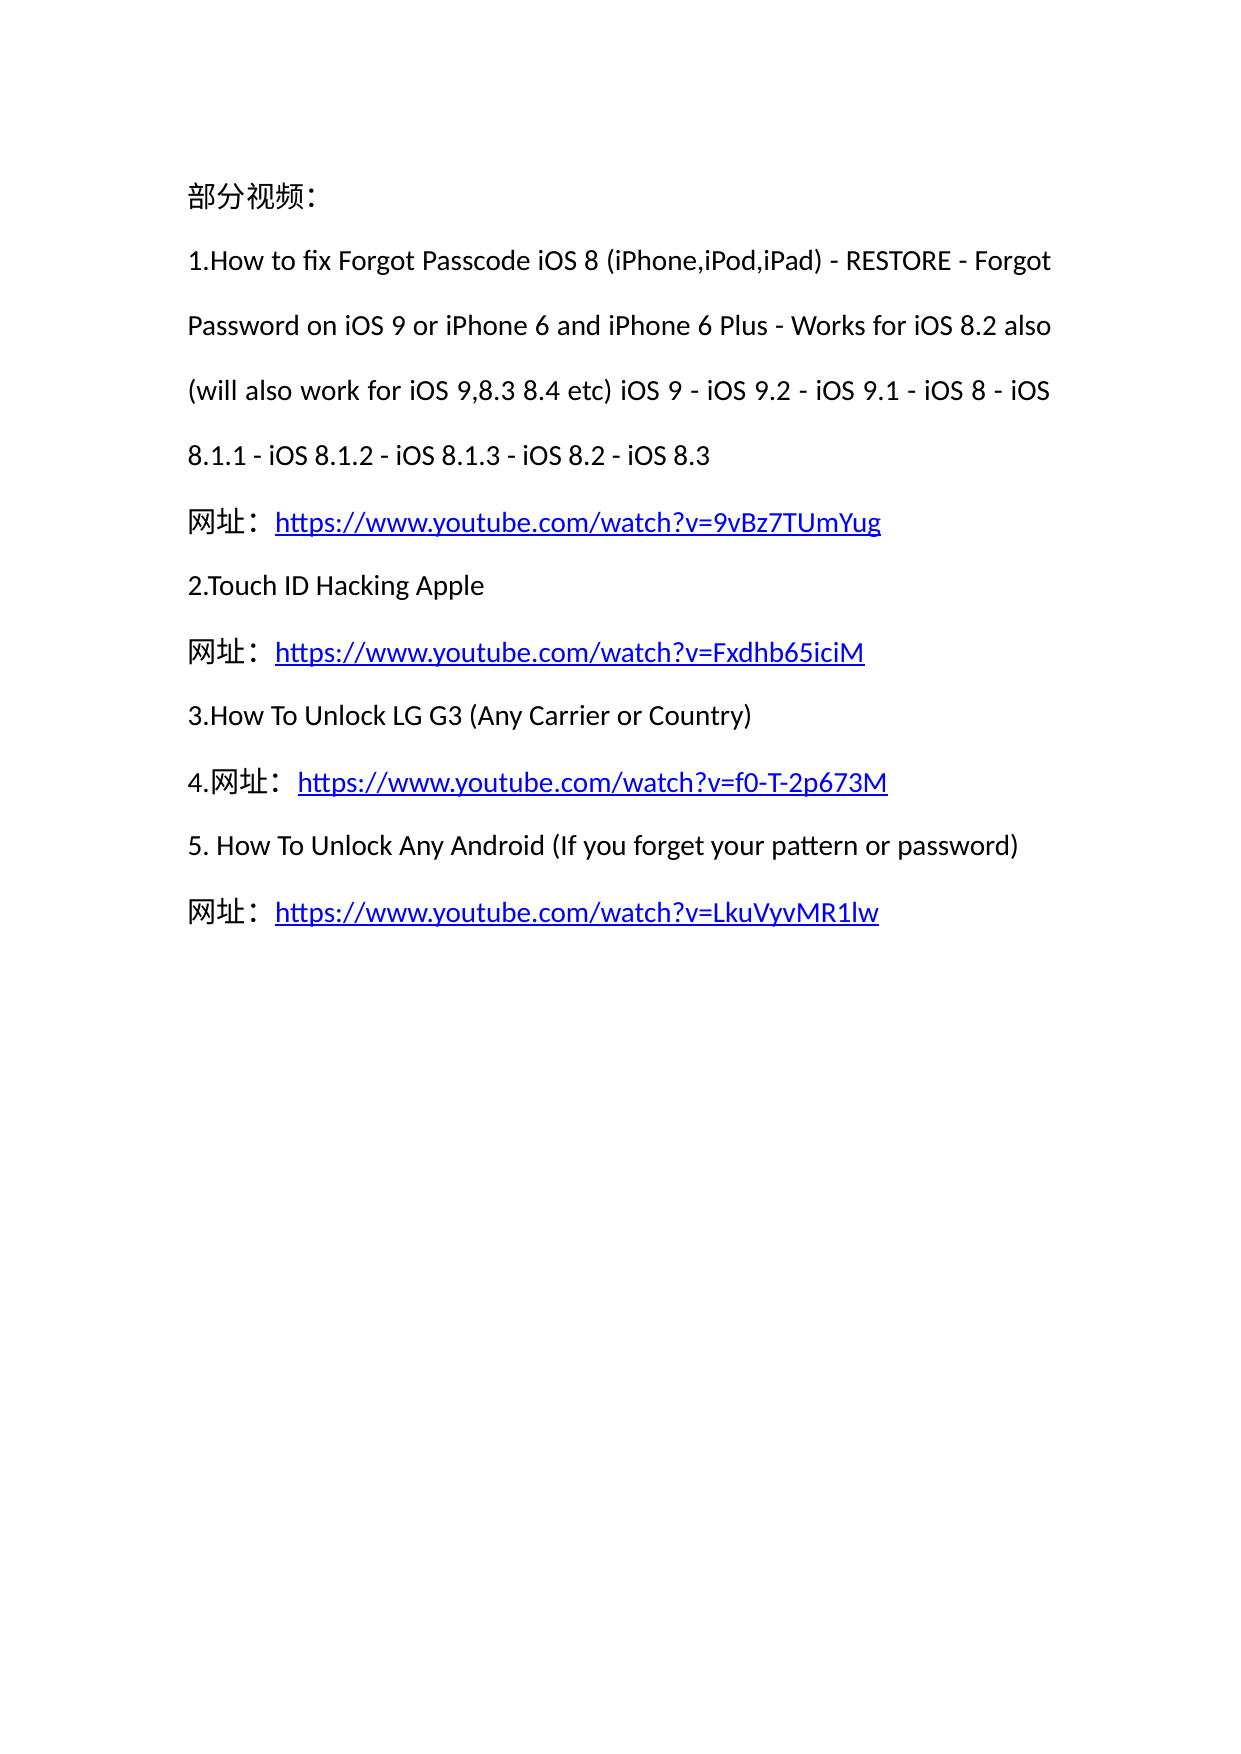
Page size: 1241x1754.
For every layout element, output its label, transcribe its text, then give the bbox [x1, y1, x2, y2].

list 网址：https://www.youtube.com/watch?v=LkuVyvMR1lw [187, 877, 1053, 942]
text 部分视频： [187, 162, 1053, 227]
text 网址：https://www.youtube.com/watch?v=9vBz7TUmYug [187, 487, 1053, 552]
list 网址：https://www.youtube.com/watch?v=f0-T-2p673M [187, 747, 1053, 812]
text 1.How to fix Forgot Passcode iOS 8 (iPhone,iPod,iPad) - RESTORE - Forgot Password on iOS 9 or iPhone 6 and iPhone 6 Plus - Works for iOS 8.2 also (will also work for iOS 9,8.3 8.4 etc) iOS 9 - iOS 9.2 - iOS 9.1 - iOS 8 - iOS 8.1.1 - iOS 8.1.2 - iOS 8.1.3 - iOS 8.2 - iOS 8.3 [187, 227, 1053, 487]
list How To Unlock LG G3 (Any Carrier or Country) [187, 682, 1053, 747]
list How To Unlock Any Android (If you forget your pattern or password) [187, 812, 1053, 877]
text 网址：https://www.youtube.com/watch?v=Fxdhb65iciM [187, 617, 1053, 682]
text 2.Touch ID Hacking Apple [187, 552, 1053, 617]
